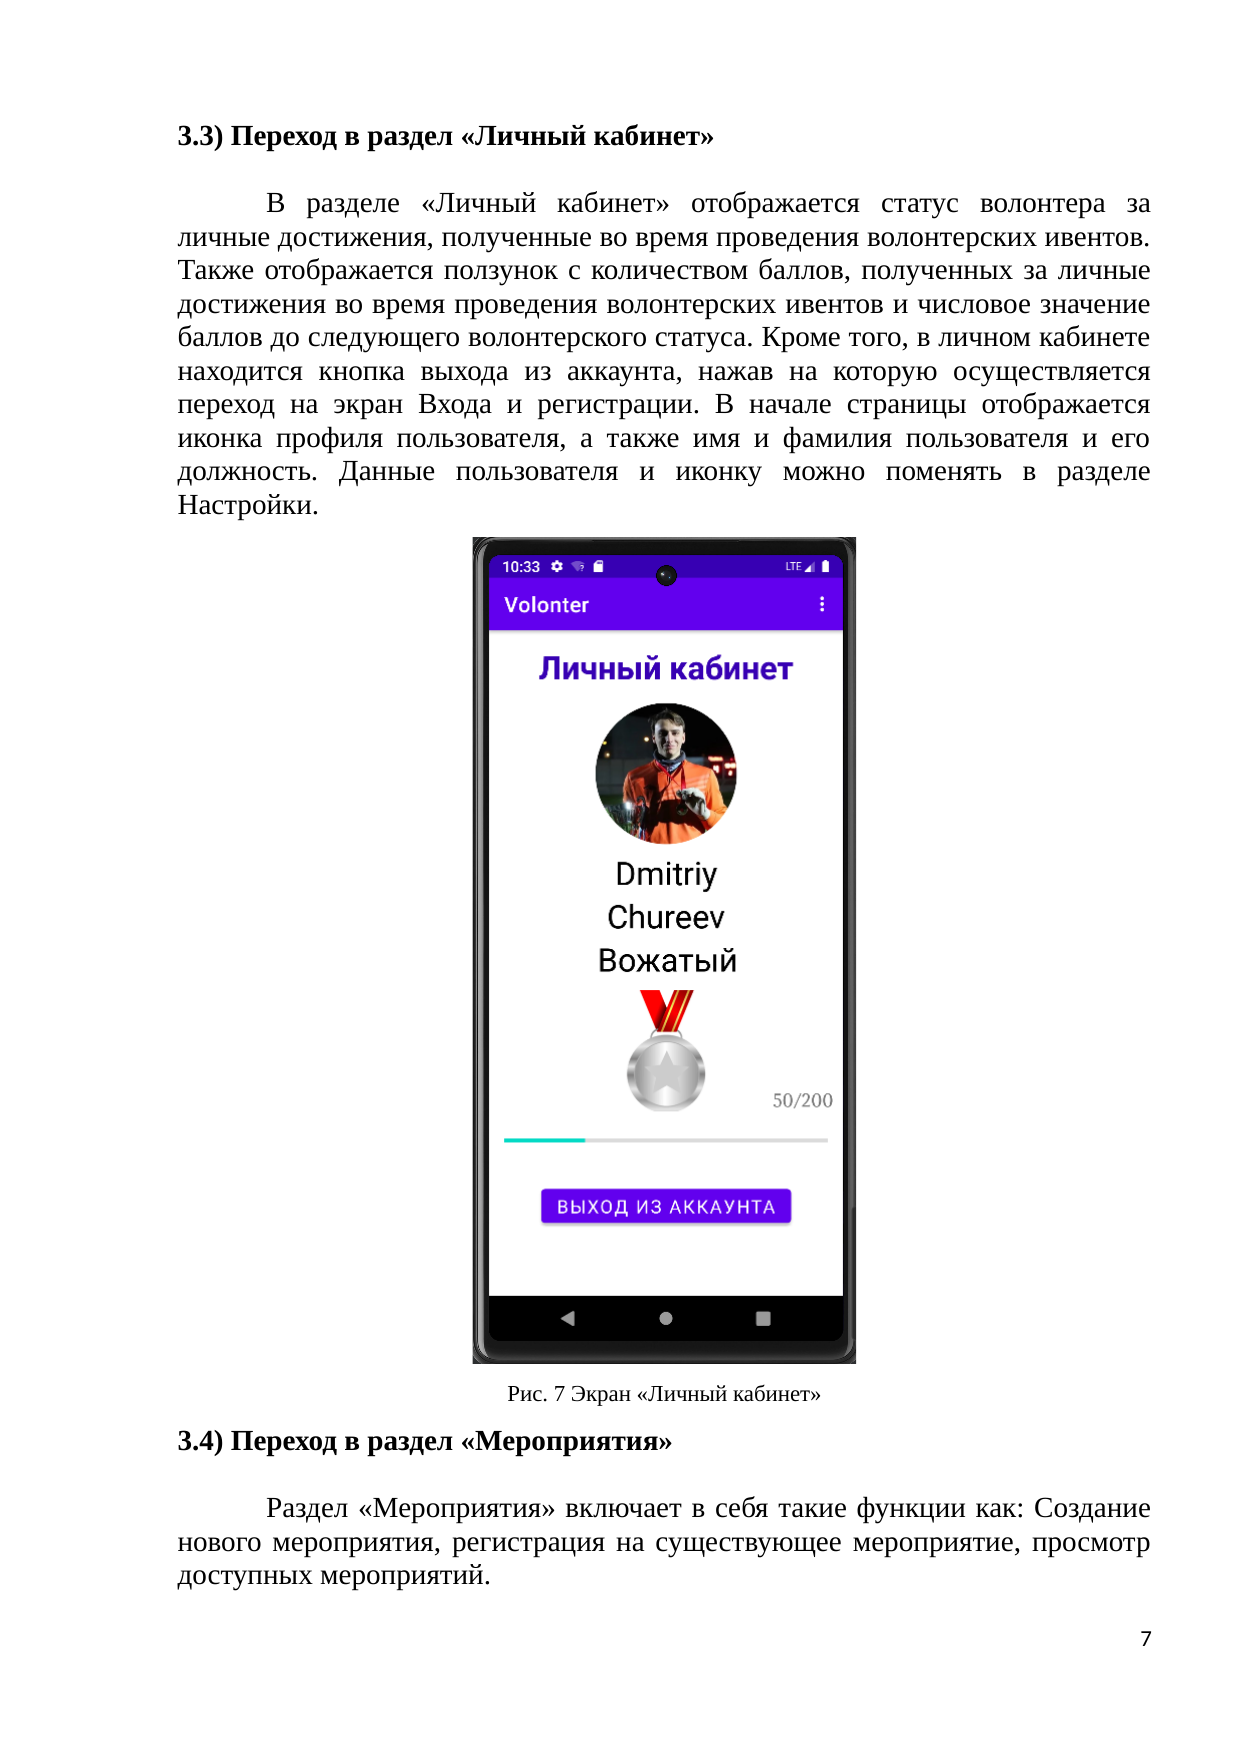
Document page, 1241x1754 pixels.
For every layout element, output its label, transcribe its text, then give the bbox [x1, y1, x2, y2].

text 3.4) Переход в раздел «Мероприятия» [177, 1423, 1152, 1457]
picture [472, 537, 857, 1364]
text Рис. 7 Экран «Личный кабинет» [177, 1380, 1152, 1407]
text В разделе «Личный кабинет» отображается статус волонтера за личные достижения, полученные во время проведения волонтерских ивентов. Также отображается ползунок с количеством баллов, полученных за личные достижения во время проведения волонтерских ивентов и числовое значение баллов до следующего волонтерского статуса. Кроме того, в личном кабинете находится кнопка выхода из аккаунта, нажав на которую осуществляется переход на экран Входа и регистрации. В начале страницы отображается иконка профиля пользователя, а также имя и фамилия пользователя и его должность. Данные пользователя и иконку можно поменять в разделе Настройки. [177, 185, 1152, 521]
text Раздел «Мероприятия» включает в себя такие функции как: Создание нового мероприятия, регистрация на существующее мероприятие, просмотр доступных мероприятий. [177, 1490, 1152, 1591]
text 3.3) Переход в раздел «Личный кабинет» [177, 118, 1152, 152]
